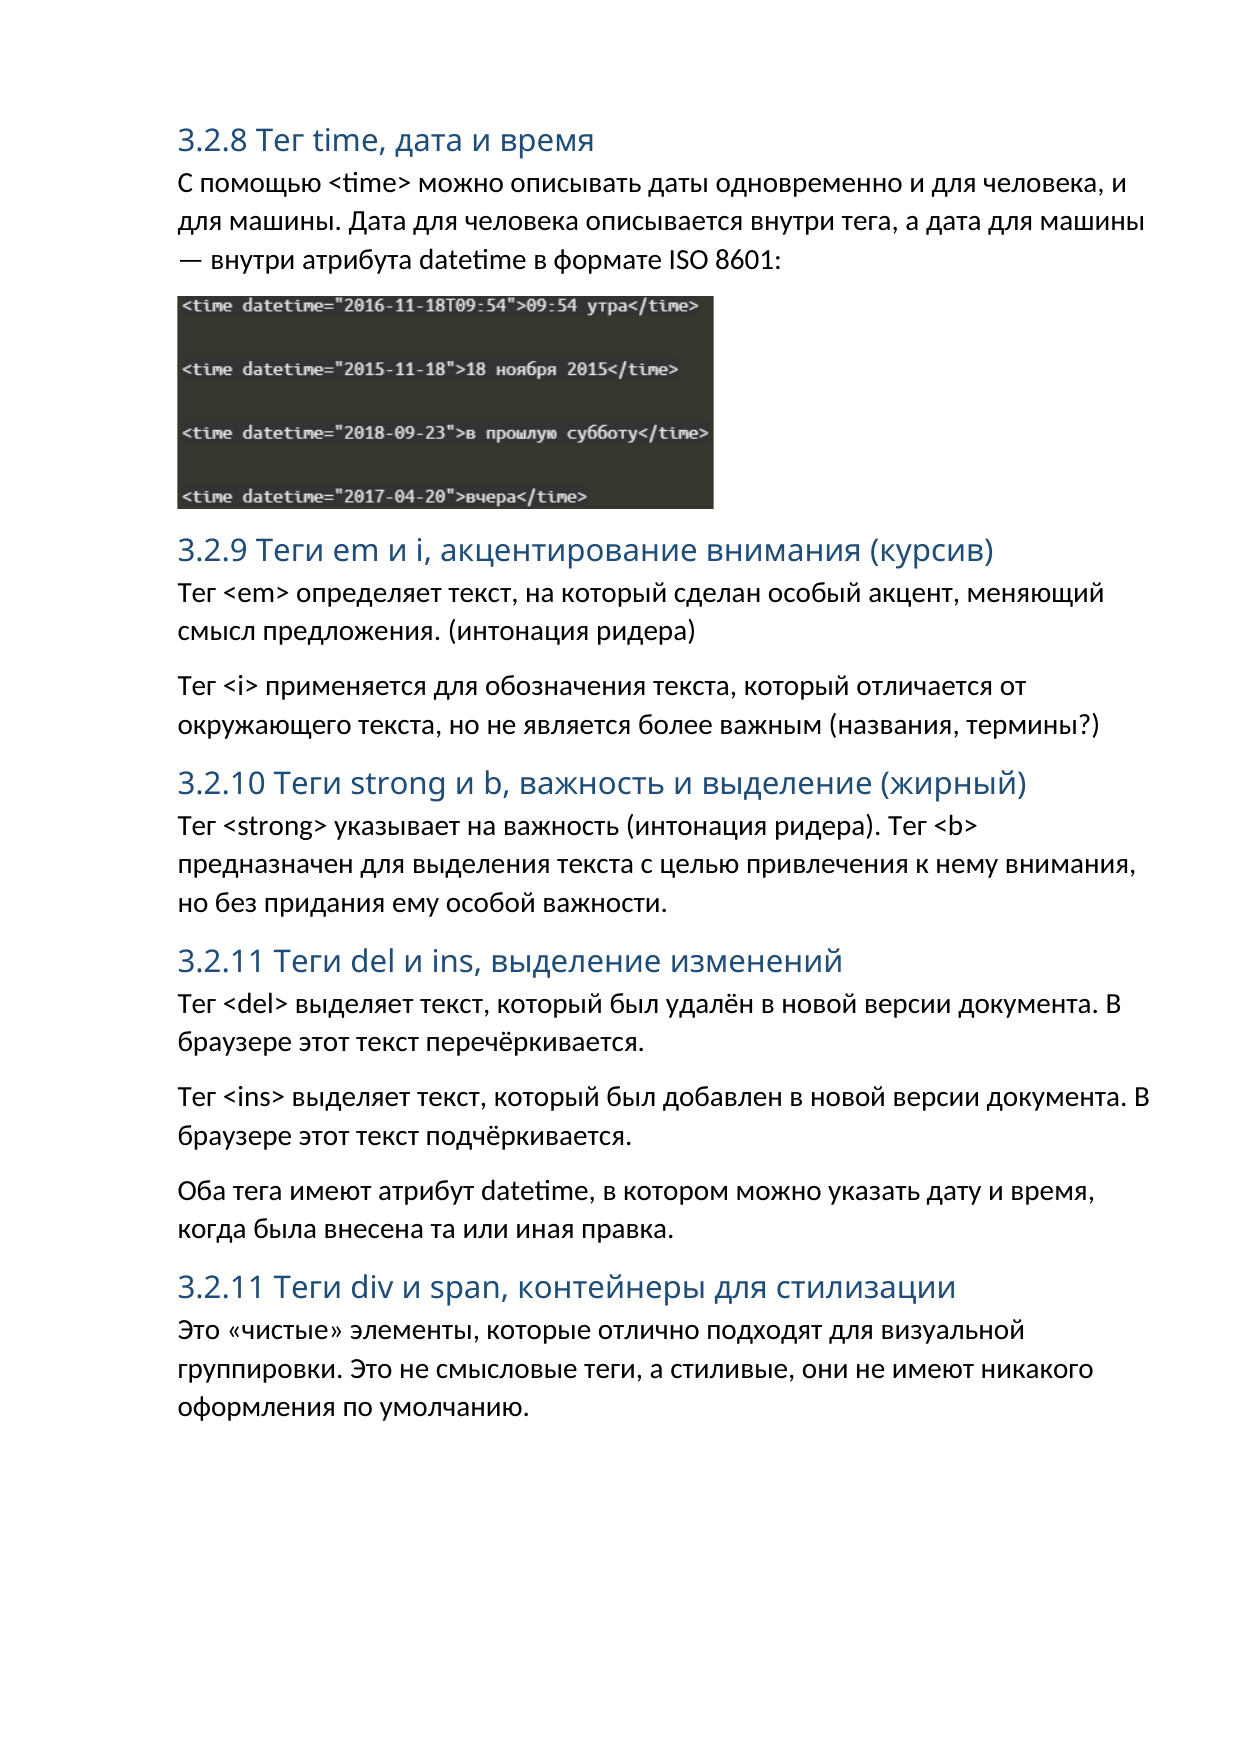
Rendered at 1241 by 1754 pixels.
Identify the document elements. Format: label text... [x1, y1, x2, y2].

subtitle 3.2.10 Теги strong и b, важность и выделение (жирный) [177, 761, 1152, 804]
text Тег <em> определяет текст, на который сделан особый акцент, меняющий смысл предложения. (интонация ридера) [177, 574, 1152, 648]
text С помощью <time> можно описывать даты одновременно и для человека, и для машины. Дата для человека описывается внутри тега, а дата для машины — внутри атрибута datetime в формате ISO 8601: [177, 164, 1152, 277]
text Тег <del> выделяет текст, который был удалён в новой версии документа. В браузере этот текст перечёркивается. [177, 985, 1152, 1059]
text Это «чистые» элементы, которые отлично подходят для визуальной группировки. Это не смысловые теги, а стиливые, они не имеют никакого оформления по умолчанию. [177, 1311, 1152, 1424]
subtitle 3.2.8 Тег time, дата и время [177, 118, 1152, 161]
subtitle 3.2.11 Теги del и ins, выделение изменений [177, 939, 1152, 982]
picture [177, 296, 714, 509]
subtitle 3.2.9 Теги em и i, акцентирование внимания (курсив) [177, 528, 1152, 571]
text Тег <strong> указывает на важность (интонация ридера). Тег <b> предназначен для выделения текста с целью привлечения к нему внимания, но без придания ему особой важности. [177, 807, 1152, 919]
text Тег <i> применяется для обозначения текста, который отличается от окружающего текста, но не является более важным (названия, термины?) [177, 667, 1152, 742]
subtitle 3.2.11 Теги div и span, контейнеры для стилизации [177, 1266, 1152, 1308]
text Оба тега имеют атрибут datetime, в котором можно указать дату и время, когда была внесена та или иная правка. [177, 1172, 1152, 1246]
text Тег <ins> выделяет текст, который был добавлен в новой версии документа. В браузере этот текст подчёркивается. [177, 1078, 1152, 1152]
